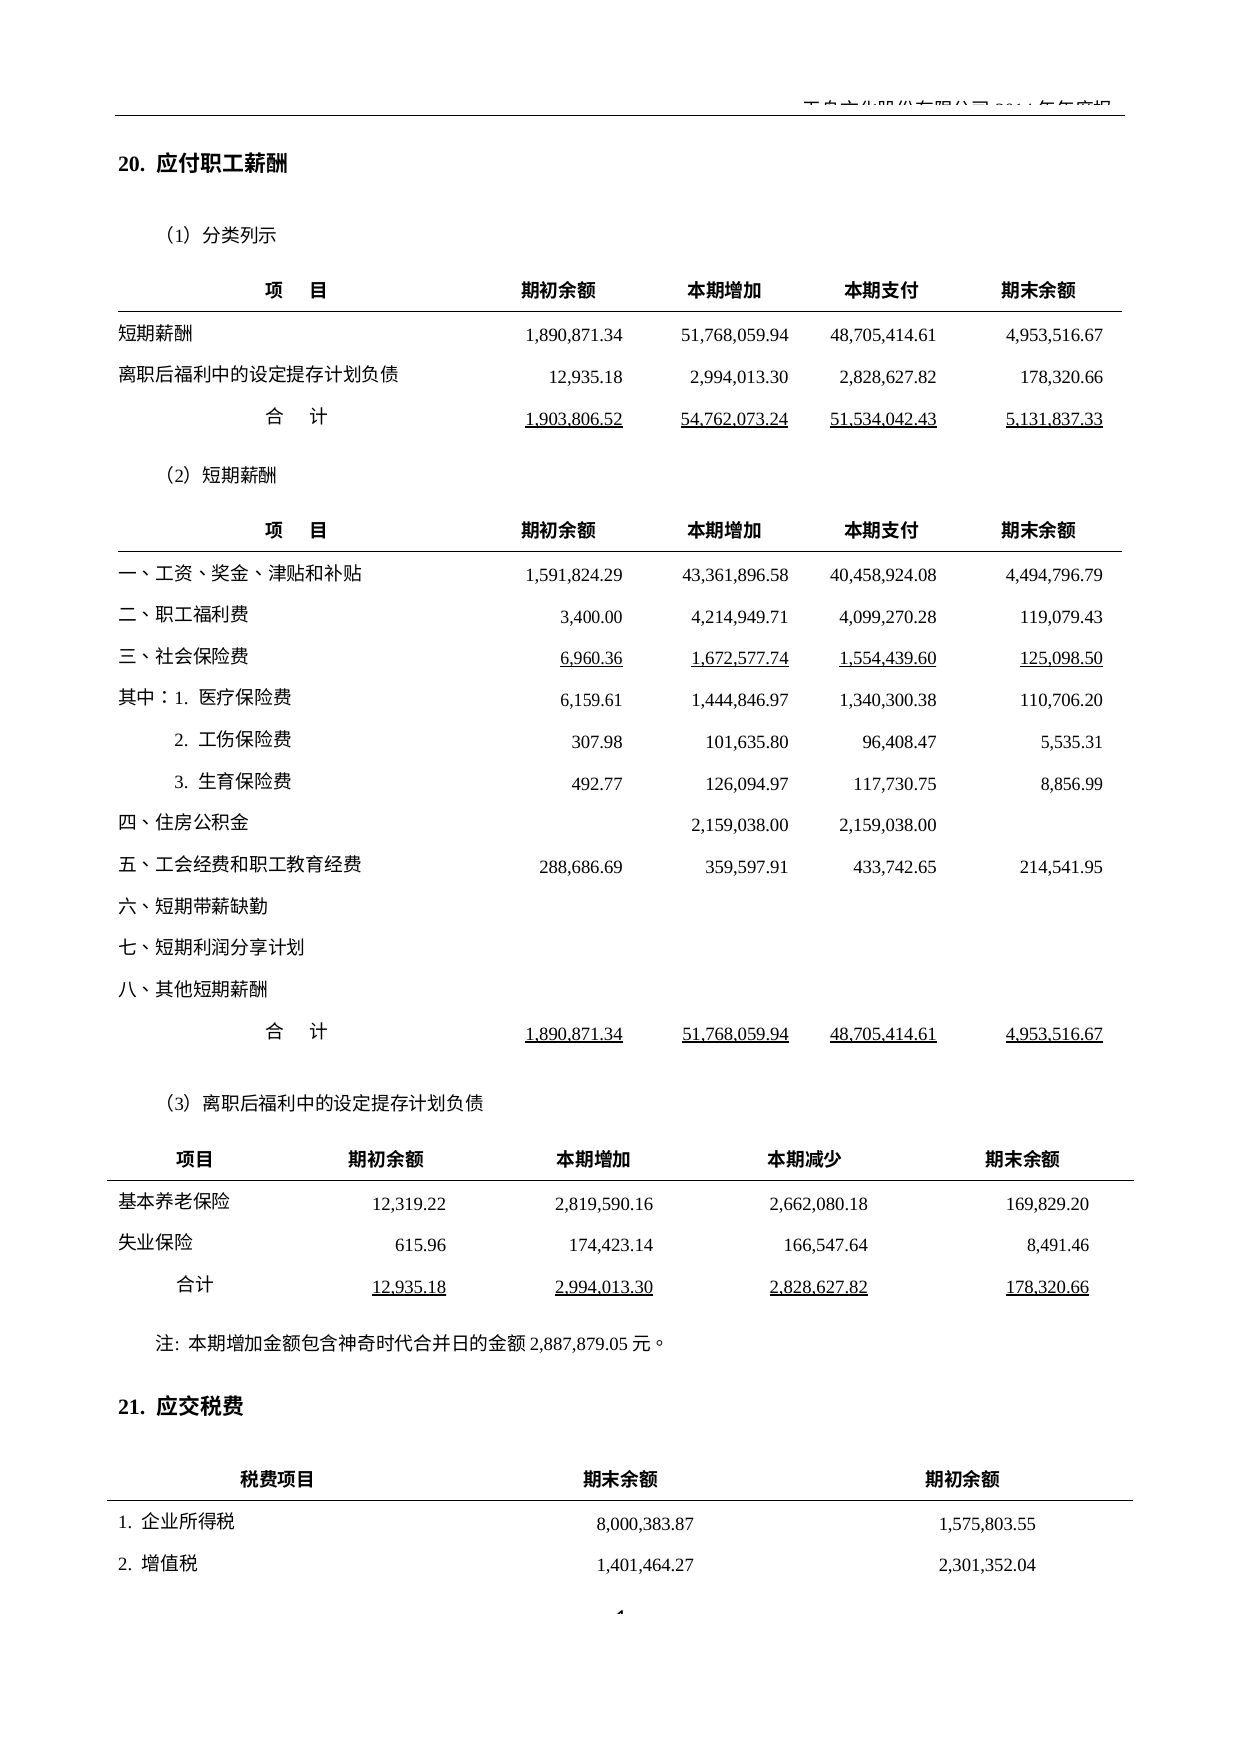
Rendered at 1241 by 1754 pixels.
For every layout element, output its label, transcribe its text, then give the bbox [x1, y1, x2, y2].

text （1）分类列示 [156, 223, 1144, 248]
text 注: 本期增加金额包含神奇时代合并日的金额2,887,879.05元。 [156, 1331, 1144, 1356]
subtitle 20. 应付职工薪酬 [118, 148, 1144, 178]
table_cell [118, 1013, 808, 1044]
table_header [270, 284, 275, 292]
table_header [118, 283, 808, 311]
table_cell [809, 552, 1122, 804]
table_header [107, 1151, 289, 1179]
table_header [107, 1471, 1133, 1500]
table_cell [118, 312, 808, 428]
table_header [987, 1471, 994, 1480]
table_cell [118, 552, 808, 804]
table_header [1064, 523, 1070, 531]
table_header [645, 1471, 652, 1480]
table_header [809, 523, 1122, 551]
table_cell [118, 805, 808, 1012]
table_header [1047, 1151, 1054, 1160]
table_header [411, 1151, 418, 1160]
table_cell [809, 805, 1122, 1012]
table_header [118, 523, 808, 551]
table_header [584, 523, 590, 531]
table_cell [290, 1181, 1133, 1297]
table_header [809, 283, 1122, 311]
text （3）离职后福利中的设定提存计划负债 [156, 1091, 1144, 1116]
subtitle 21. 应交税费 [118, 1391, 1144, 1421]
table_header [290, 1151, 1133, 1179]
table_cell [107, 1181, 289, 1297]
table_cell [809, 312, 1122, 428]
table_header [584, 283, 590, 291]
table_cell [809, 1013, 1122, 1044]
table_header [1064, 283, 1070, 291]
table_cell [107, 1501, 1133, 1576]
text （2）短期薪酬 [156, 462, 1144, 488]
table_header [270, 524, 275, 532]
